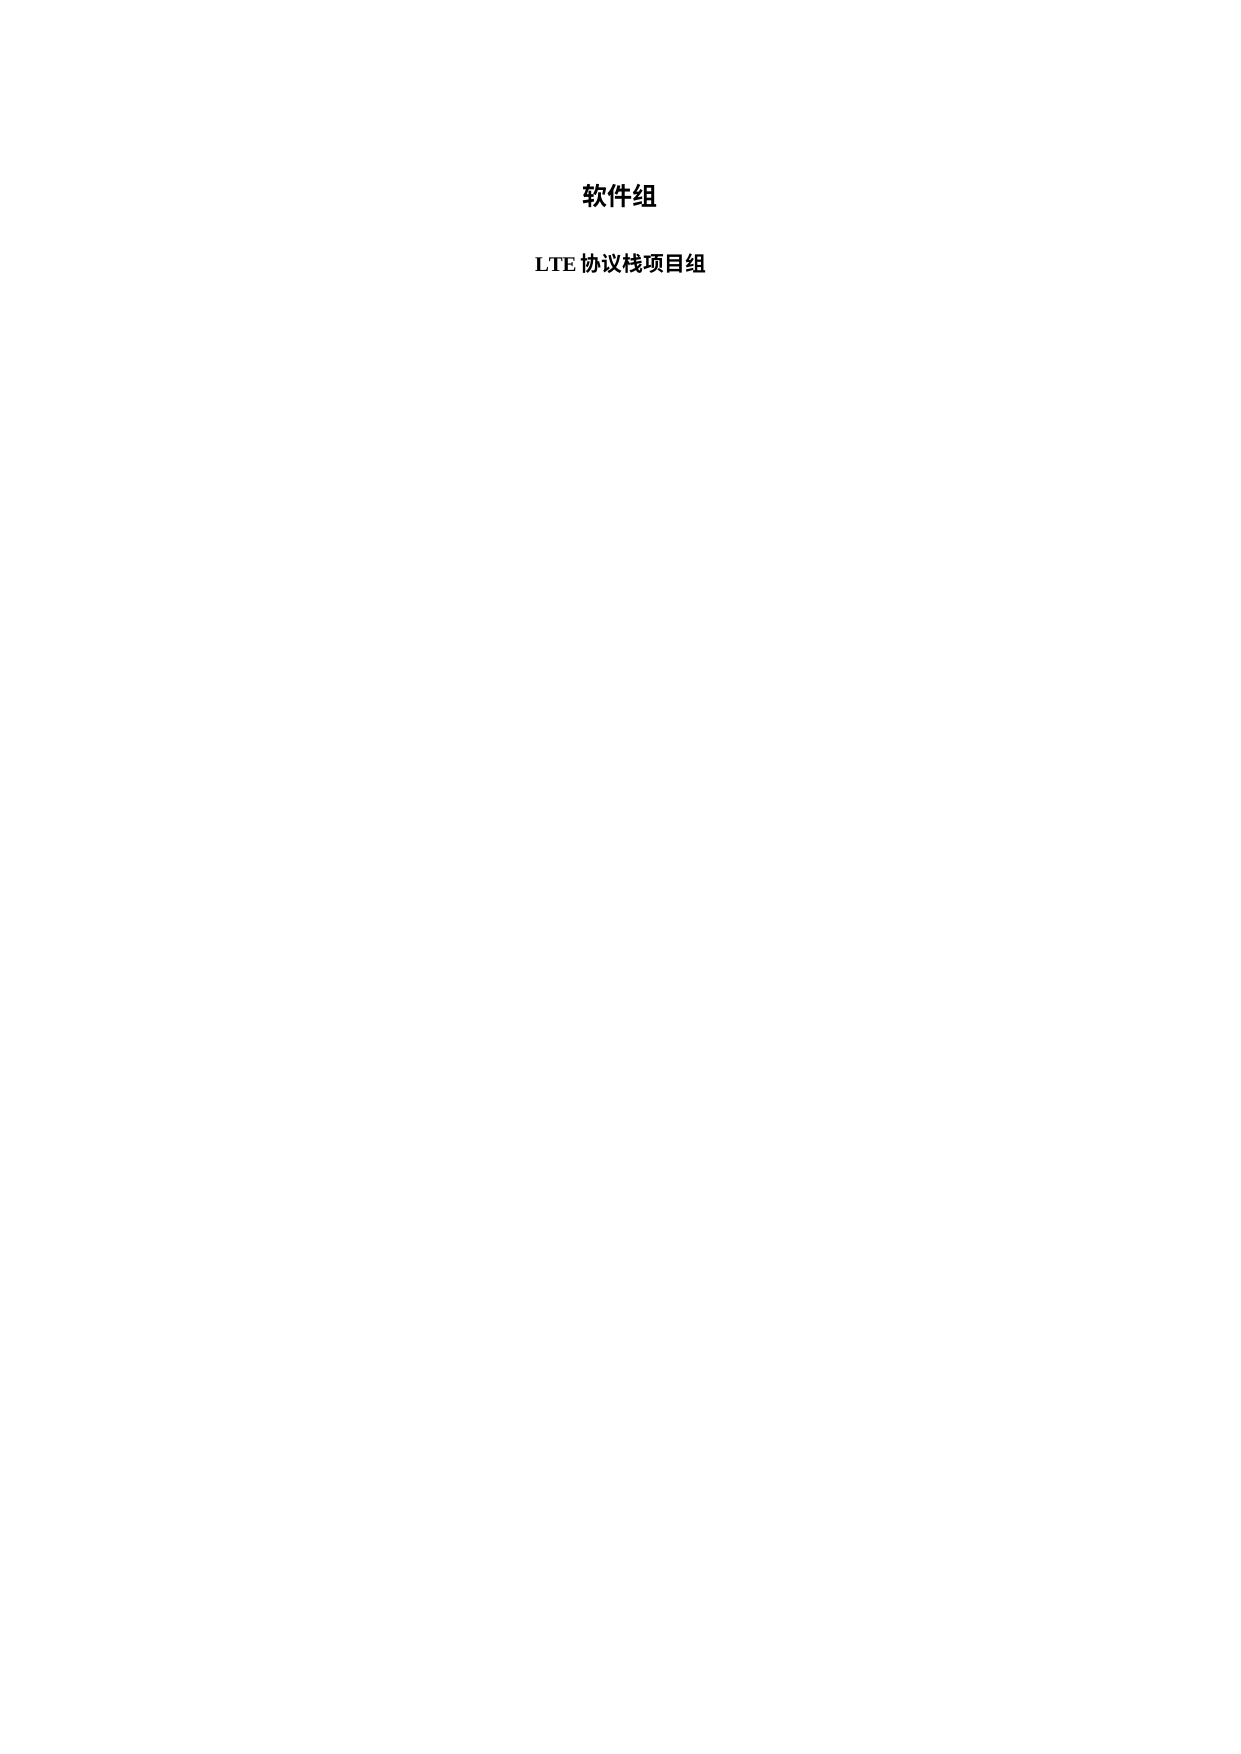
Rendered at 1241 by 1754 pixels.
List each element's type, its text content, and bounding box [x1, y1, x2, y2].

text 软件组 [187, 162, 1053, 227]
text LTE协议栈项目组 [187, 246, 1053, 278]
